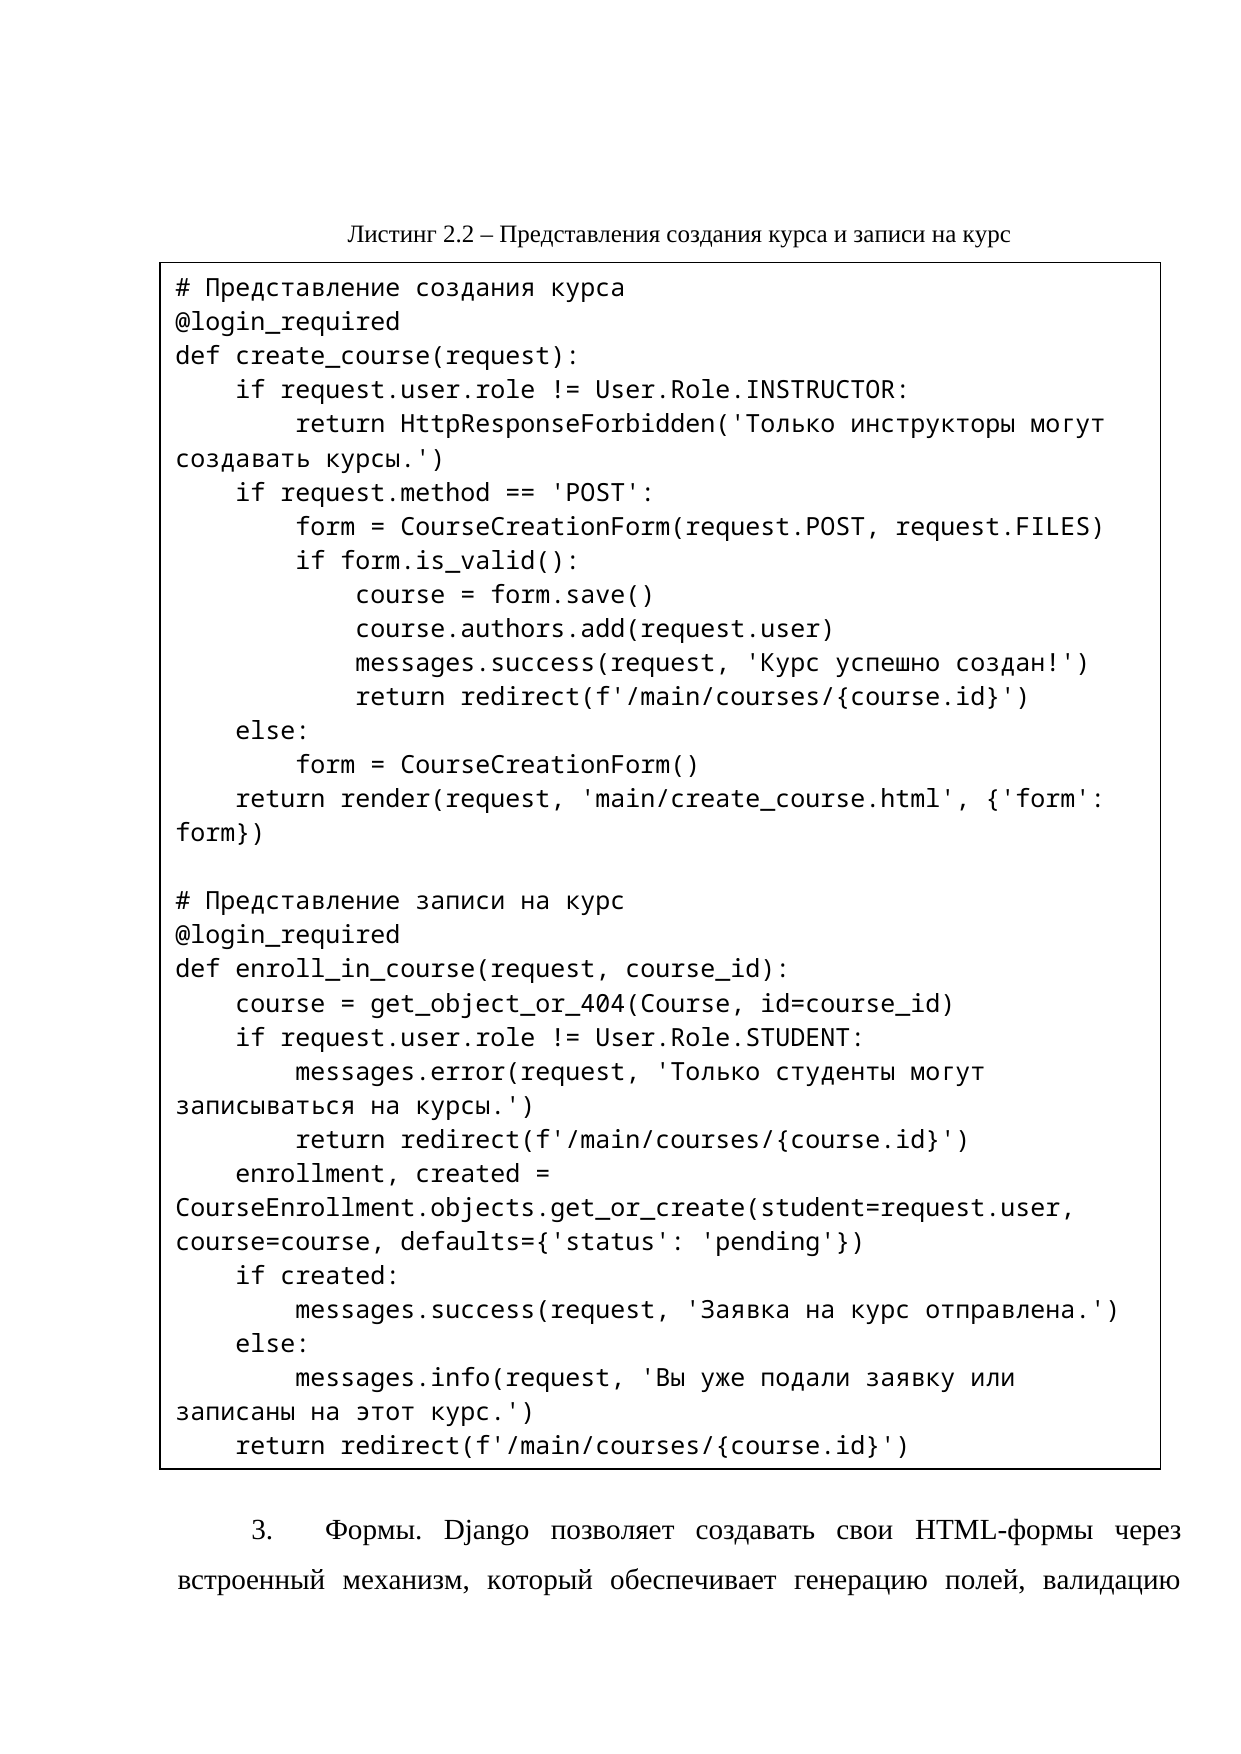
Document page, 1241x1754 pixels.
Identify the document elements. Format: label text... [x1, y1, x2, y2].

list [177, 262, 1181, 1596]
text Листинг 2.2 – Представления создания курса и записи на курс [177, 219, 1181, 247]
